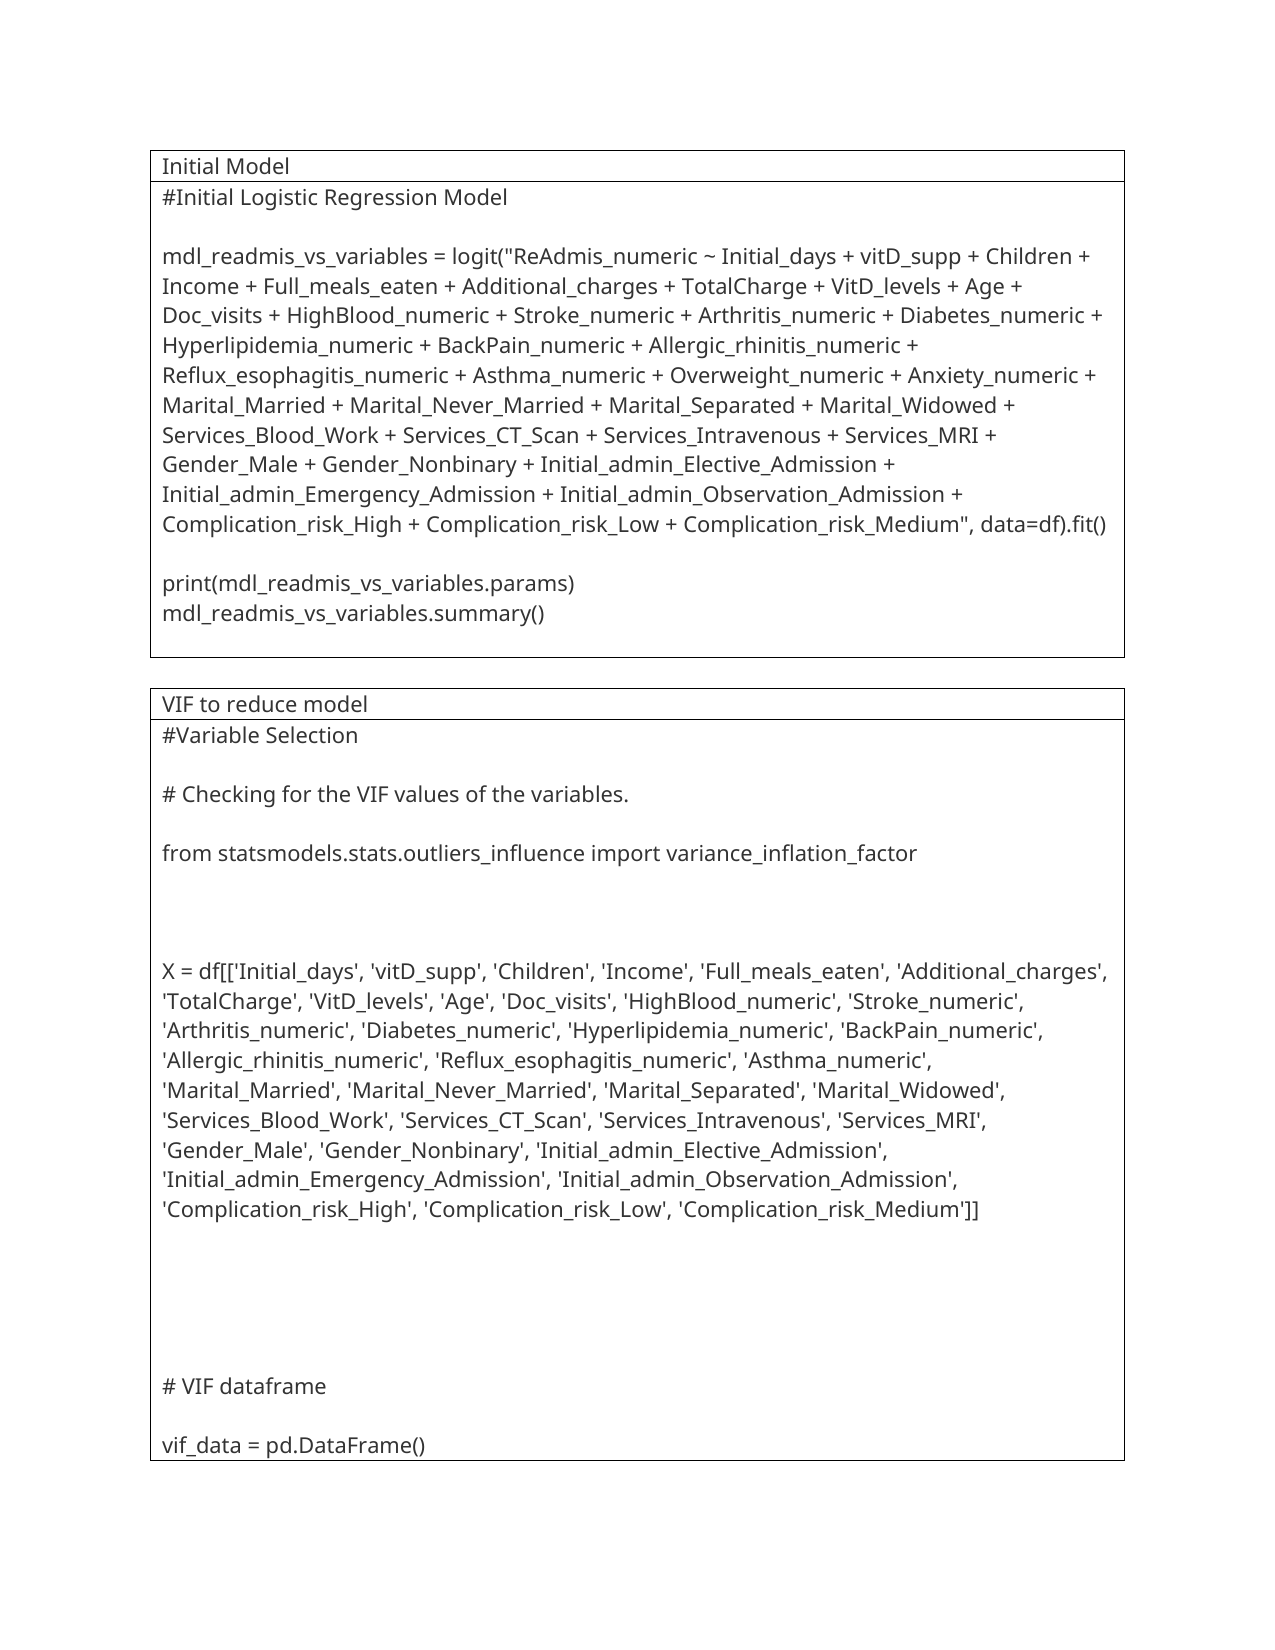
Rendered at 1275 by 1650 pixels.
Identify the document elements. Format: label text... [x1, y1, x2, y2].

table_cell #Initial Logistic Regression Model mdl_readmis_vs_variables = logit("ReAdmis_numeric ~ Initial_days + vitD_supp + Children + Income + Full_meals_eaten + Additional_charges + TotalCharge + VitD_levels + Age + Doc_visits + HighBlood_numeric + Stroke_numeric + Arthritis_numeric + Diabetes_numeric + Hyperlipidemia_numeric + BackPain_numeric + Allergic_rhinitis_numeric + Reflux_esophagitis_numeric + Asthma_numeric + Overweight_numeric + Anxiety_numeric + Marital_Married + Marital_Never_Married + Marital_Separated + Marital_Widowed + Services_Blood_Work + Services_CT_Scan + Services_Intravenous + Services_MRI + Gender_Male + Gender_Nonbinary + Initial_admin_Elective_Admission + Initial_admin_Emergency_Admission + Initial_admin_Observation_Admission + Complication_risk_High + Complication_risk_Low + Complication_risk_Medium", data=df).fit() print(mdl_readmis_vs_variables.params) mdl_readmis_vs_variables.summary() [151, 182, 1124, 657]
table_header VIF to reduce model [151, 689, 1124, 719]
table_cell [151, 720, 1124, 1460]
table_header Initial Model [151, 151, 1124, 181]
